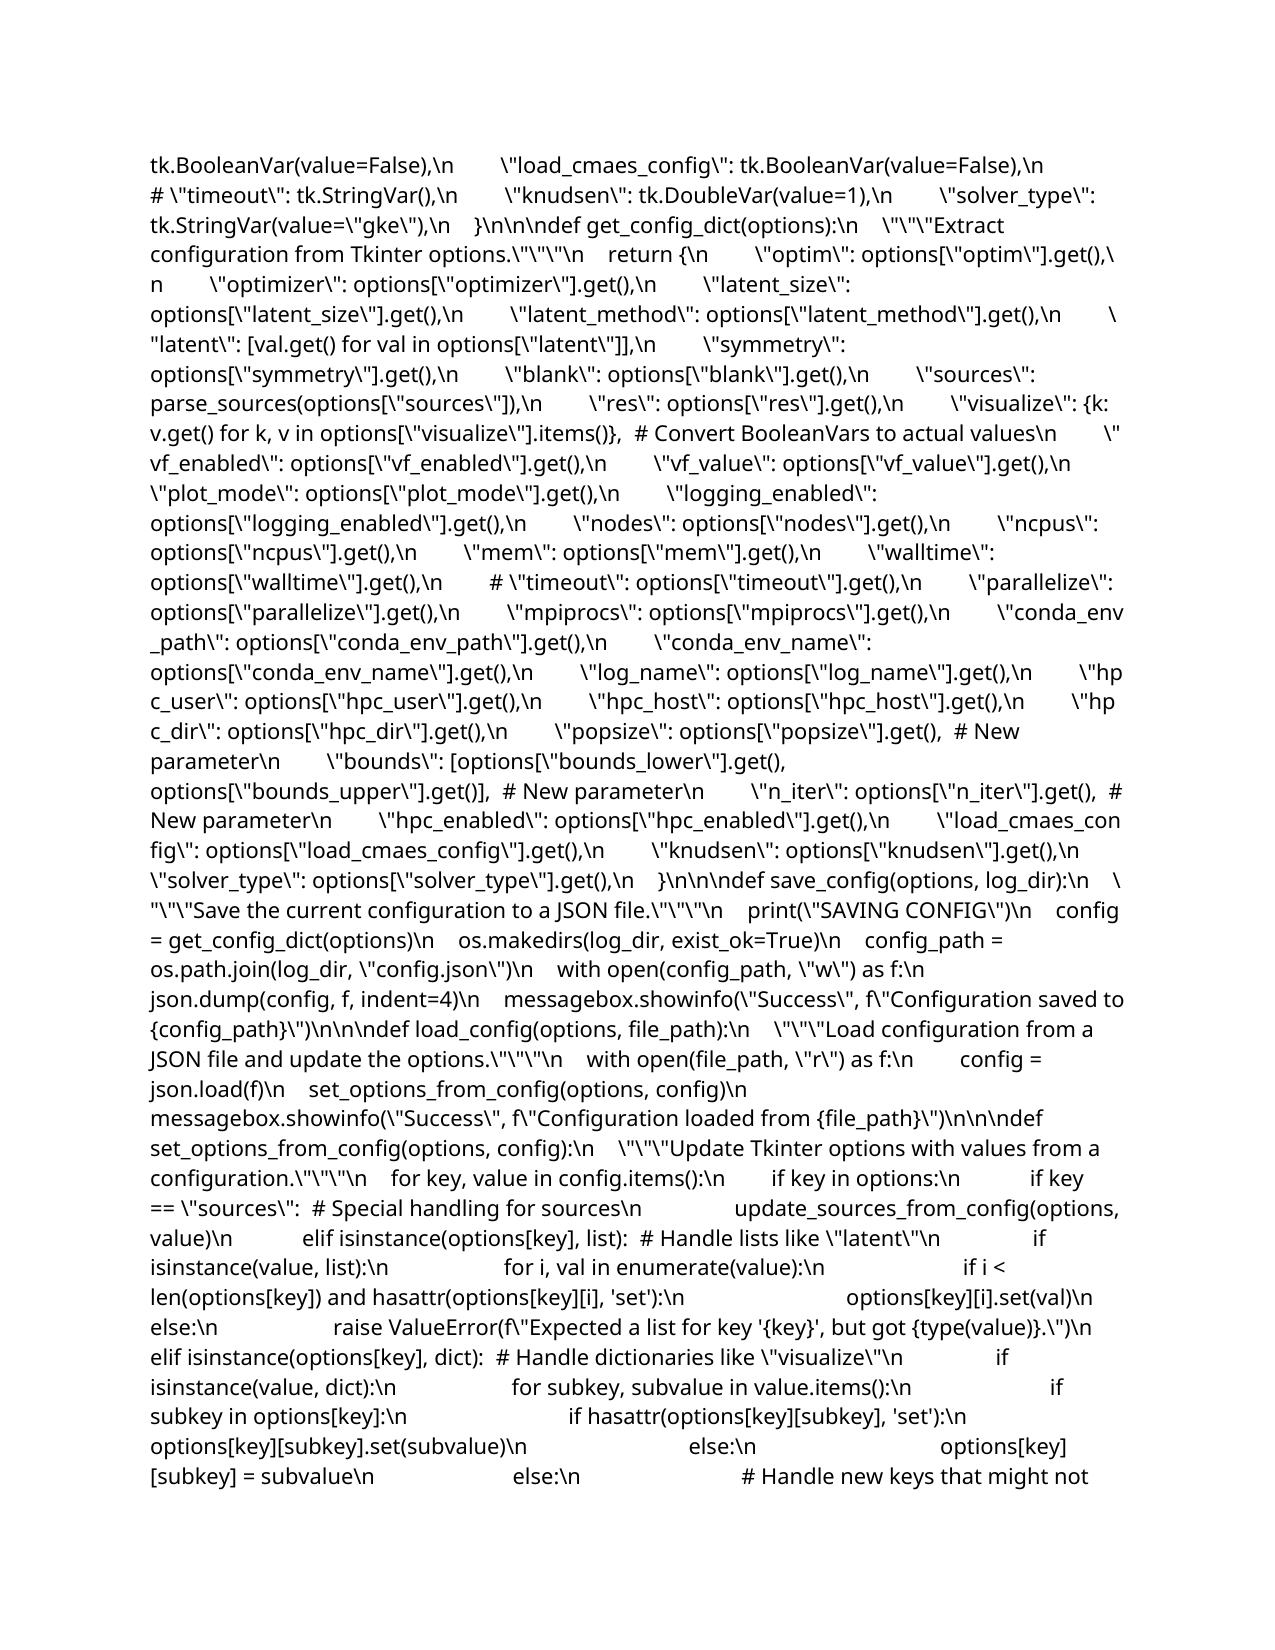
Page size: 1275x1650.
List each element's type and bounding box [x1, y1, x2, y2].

text [150, 150, 1125, 1491]
